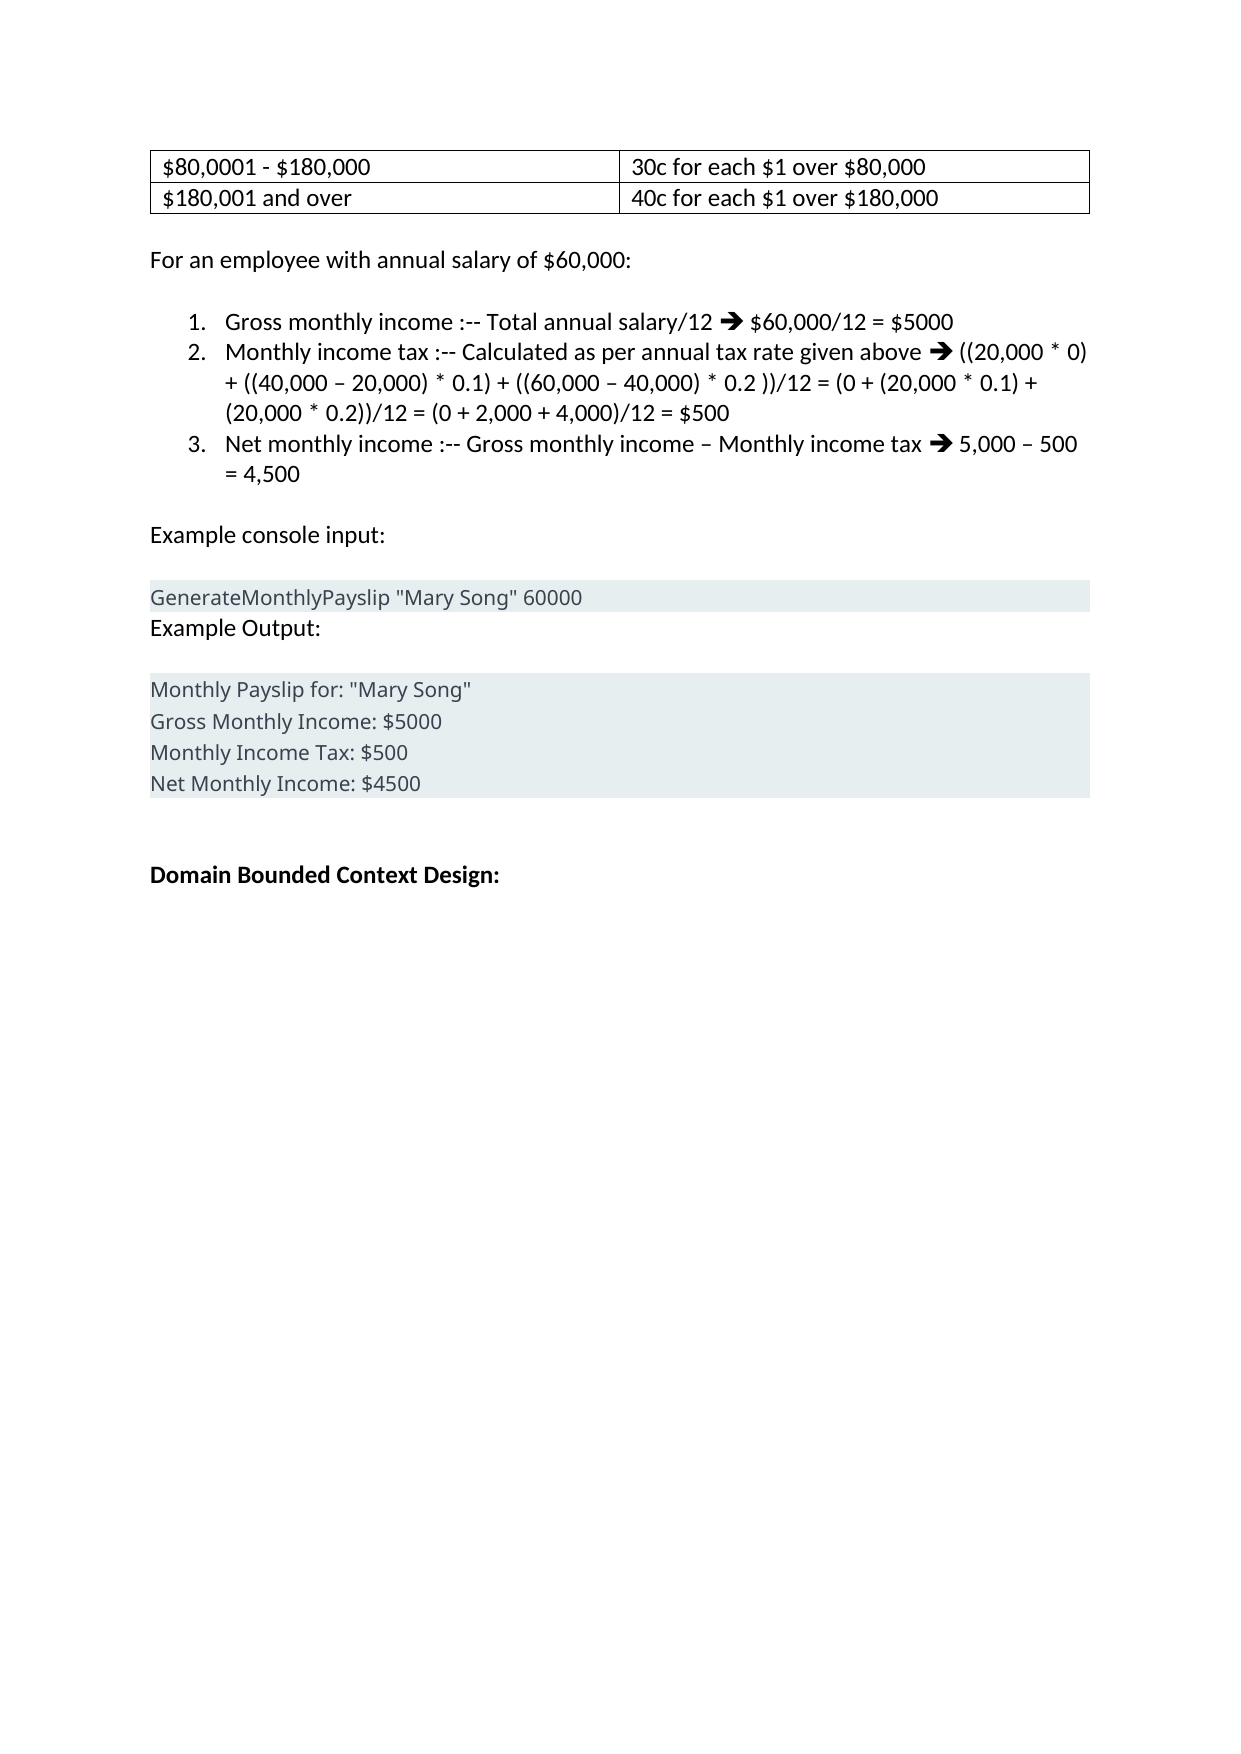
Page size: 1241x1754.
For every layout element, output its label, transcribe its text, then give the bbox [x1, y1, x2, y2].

table_cell 30c for each $1 over $80,000 [620, 151, 1089, 182]
text Net Monthly Income: $4500 [150, 766, 1090, 798]
list Gross monthly income :-- Total annual salary/12 $60,000/12 = $5000 [187, 306, 1090, 336]
table_cell $180,001 and over [151, 183, 619, 213]
text Monthly Payslip for: "Mary Song" [150, 673, 1090, 704]
table_cell 40c for each $1 over $180,000 [620, 183, 1089, 213]
table_cell $80,0001 - $180,000 [151, 151, 619, 182]
text For an employee with annual salary of $60,000: [150, 245, 1090, 275]
text GenerateMonthlyPayslip "Mary Song" 60000 [150, 580, 1090, 612]
list Monthly income tax :-- Calculated as per annual tax rate given above ((20,000 * 0) + ((40,000 – 20,000) * 0.1) + ((60,000 – 40,000) * 0.2 ))/12 = (0 + (20,000 * 0.1) + (20,000 * 0.2))/12 = (0 + 2,000 + 4,000)/12 = $500 [187, 336, 1090, 428]
text Gross Monthly Income: $5000 [150, 704, 1090, 735]
text Monthly Income Tax: $500 [150, 735, 1090, 766]
text Domain Bounded Context Design: [150, 859, 1090, 889]
text Example console input: [150, 519, 1090, 550]
list Net monthly income :-- Gross monthly income – Monthly income tax 5,000 – 500 = 4,500 [187, 428, 1090, 489]
text Example Output: [150, 612, 1090, 642]
